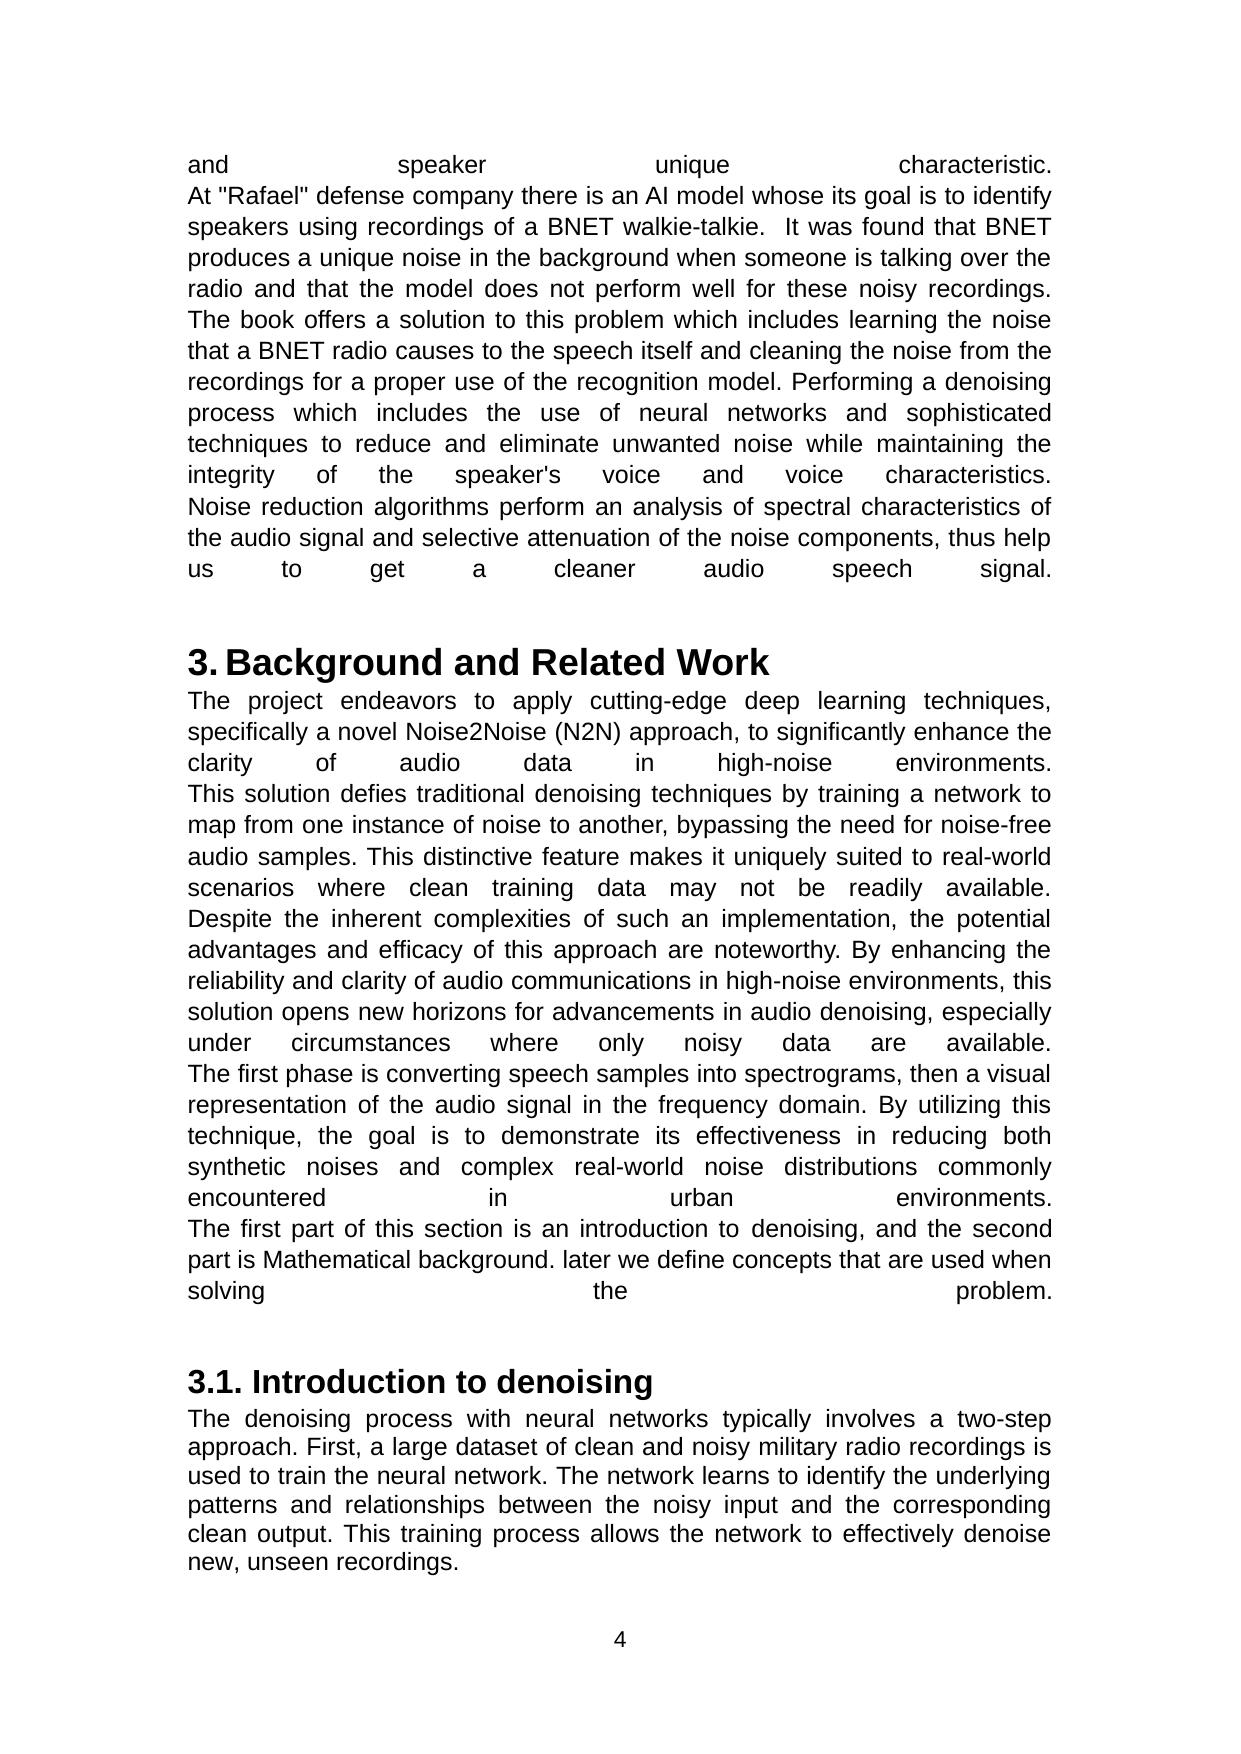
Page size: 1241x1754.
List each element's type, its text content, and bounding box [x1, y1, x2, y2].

text The project endeavors to apply cutting-edge deep learning techniques, specifically a novel Noise2Noise (N2N) approach, to significantly enhance the clarity of audio data in high-noise environments. This solution defies traditional denoising techniques by training a network to map from one instance of noise to another, bypassing the need for noise-free audio samples. This distinctive feature makes it uniquely suited to real-world scenarios where clean training data may not be readily available. Despite the inherent complexities of such an implementation, the potential advantages and efficacy of this approach are noteworthy. By enhancing the reliability and clarity of audio communications in high-noise environments, this solution opens new horizons for advancements in audio denoising, especially under circumstances where only noisy data are available. The first phase is converting speech samples into spectrograms, then a visual representation of the audio signal in the frequency domain. By utilizing this technique, the goal is to demonstrate its effectiveness in reducing both synthetic noises and complex real-world noise distributions commonly encountered in urban environments. The first part of this section is an introduction to denoising, and the second part is Mathematical background. later we define concepts that are used when solving the problem. [187, 686, 1053, 1335]
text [187, 150, 1053, 612]
subtitle 3.1. Introduction to denoising [187, 1362, 1053, 1401]
text The denoising process with neural networks typically involves a two-step approach. First, a large dataset of clean and noisy military radio recordings is used to train the neural network. The network learns to identify the underlying patterns and relationships between the noisy input and the corresponding clean output. This training process allows the network to effectively denoise new, unseen recordings. [187, 1547, 1053, 1576]
subtitle Background and Related Work [187, 640, 1053, 683]
